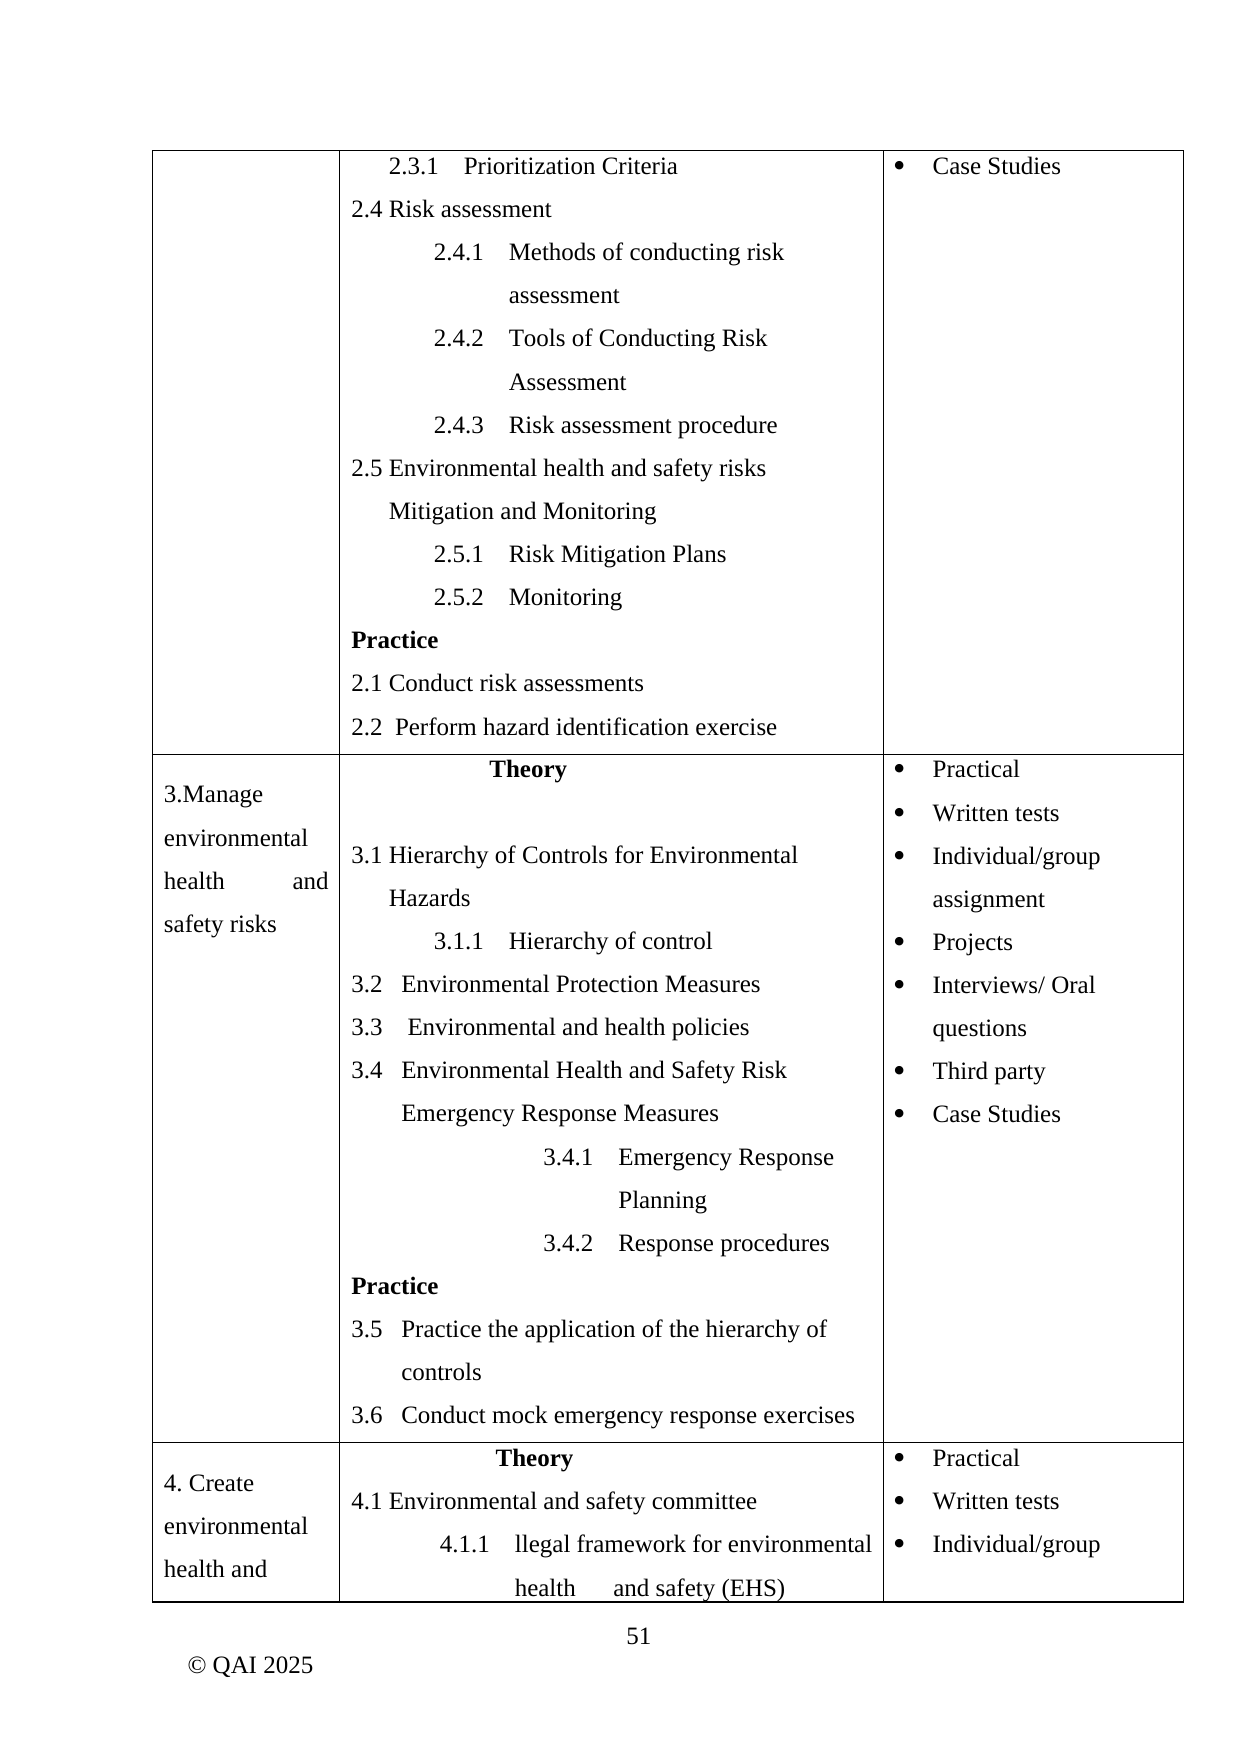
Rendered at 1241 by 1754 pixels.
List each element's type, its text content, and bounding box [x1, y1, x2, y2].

table_cell Theory Hierarchy of Controls for Environmental Hazards Hierarchy of control Environmental Protection Measures Environmental and health policies Environmental Health and Safety Risk Emergency Response Measures Emergency Response Planning Response procedures Practice Practice the application of the hierarchy of controls Conduct mock emergency response exercises [340, 755, 883, 1442]
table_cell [884, 1443, 1183, 1601]
table_cell Practical Written tests Individual/group assignment Projects Interviews/ Oral questions Third party Case Studies [884, 755, 1183, 1442]
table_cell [884, 151, 1183, 753]
table_cell 3.Manage environmental health and safety risks [153, 755, 339, 1442]
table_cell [340, 1443, 883, 1601]
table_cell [340, 151, 883, 753]
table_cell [153, 1443, 339, 1601]
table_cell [153, 151, 339, 753]
